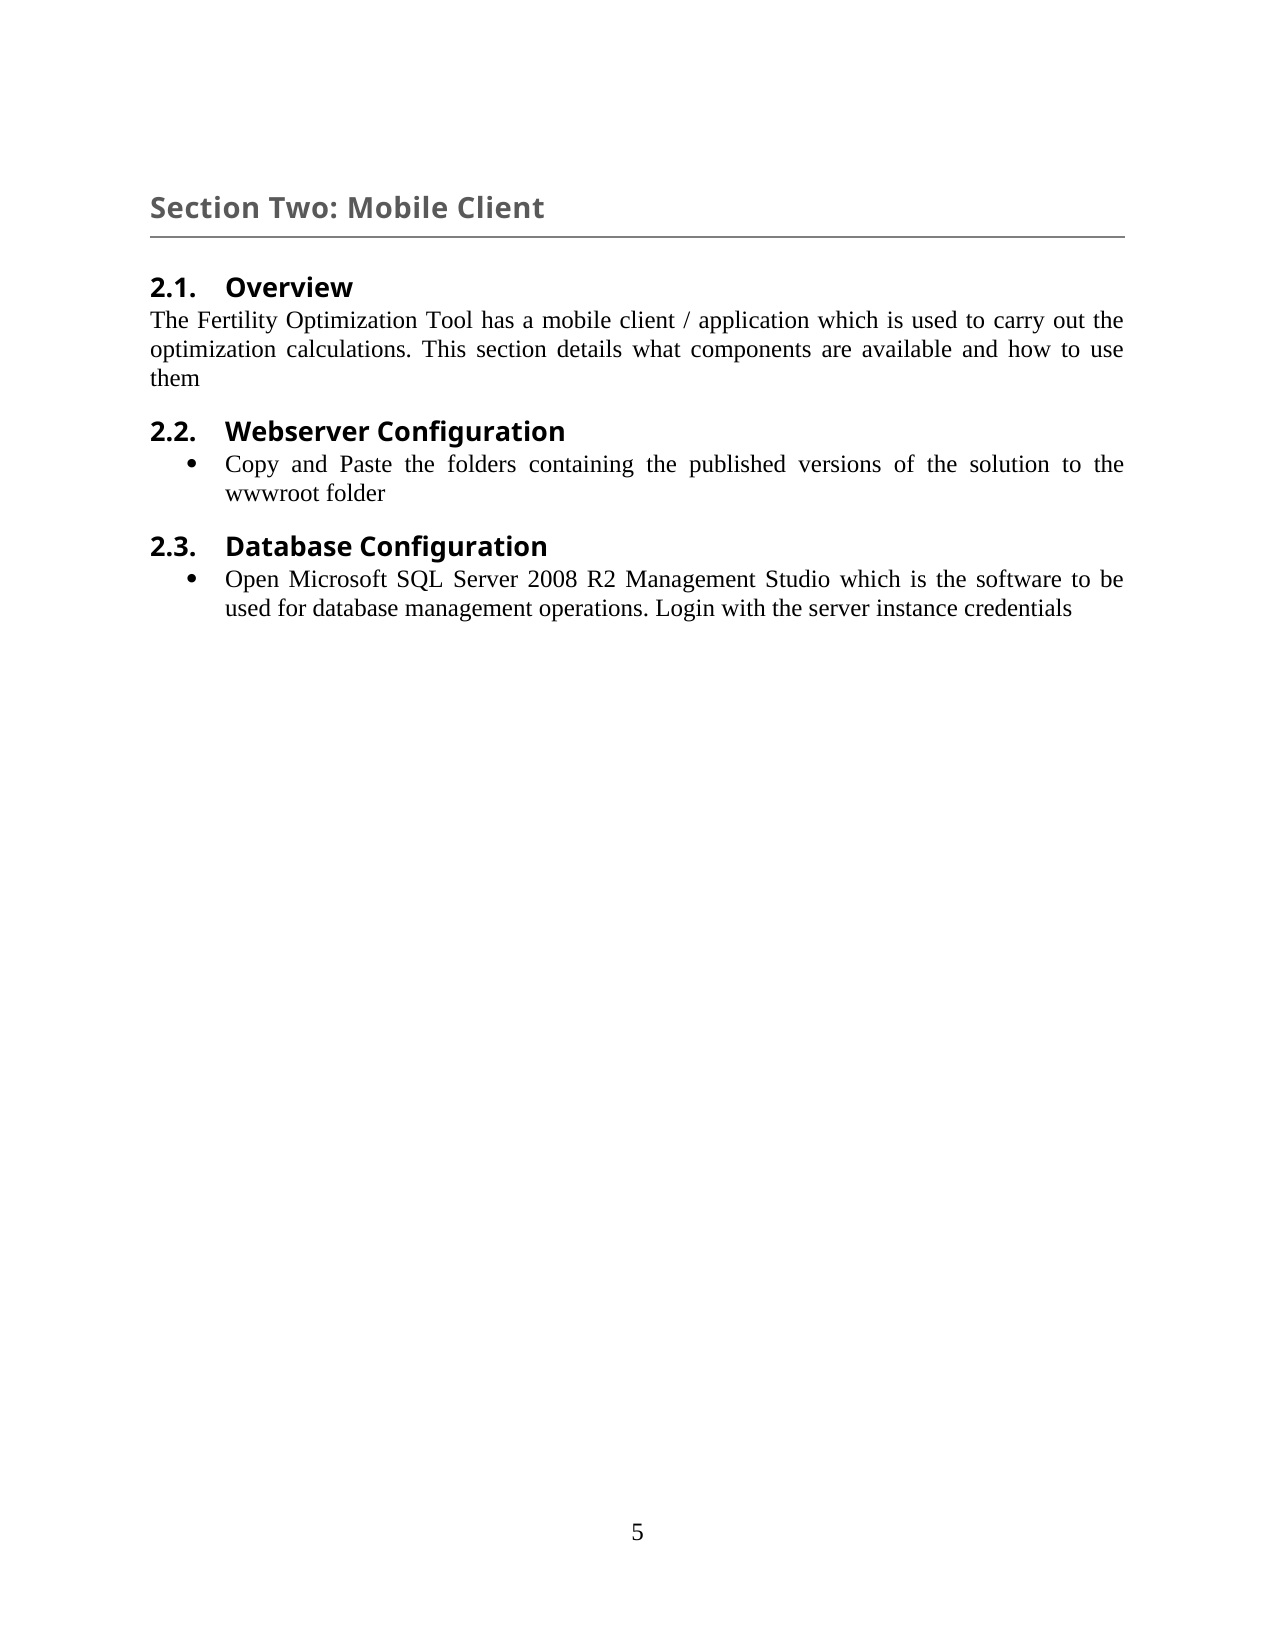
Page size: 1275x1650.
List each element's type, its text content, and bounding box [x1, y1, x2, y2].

subtitle Overview [150, 268, 1125, 305]
list Open Microsoft SQL Server 2008 R2 Management Studio which is the software to be used for database management operations. Login with the server instance credentials [187, 564, 1125, 622]
subtitle Webserver Configuration [150, 412, 1125, 449]
subtitle Section Two: Mobile Client [150, 187, 1125, 236]
text The Fertility Optimization Tool has a mobile client / application which is used to carry out the optimization calculations. This section details what components are available and how to use them [150, 305, 1125, 392]
list Copy and Paste the folders containing the published versions of the solution to the wwwroot folder [187, 449, 1125, 507]
subtitle Database Configuration [150, 528, 1125, 564]
